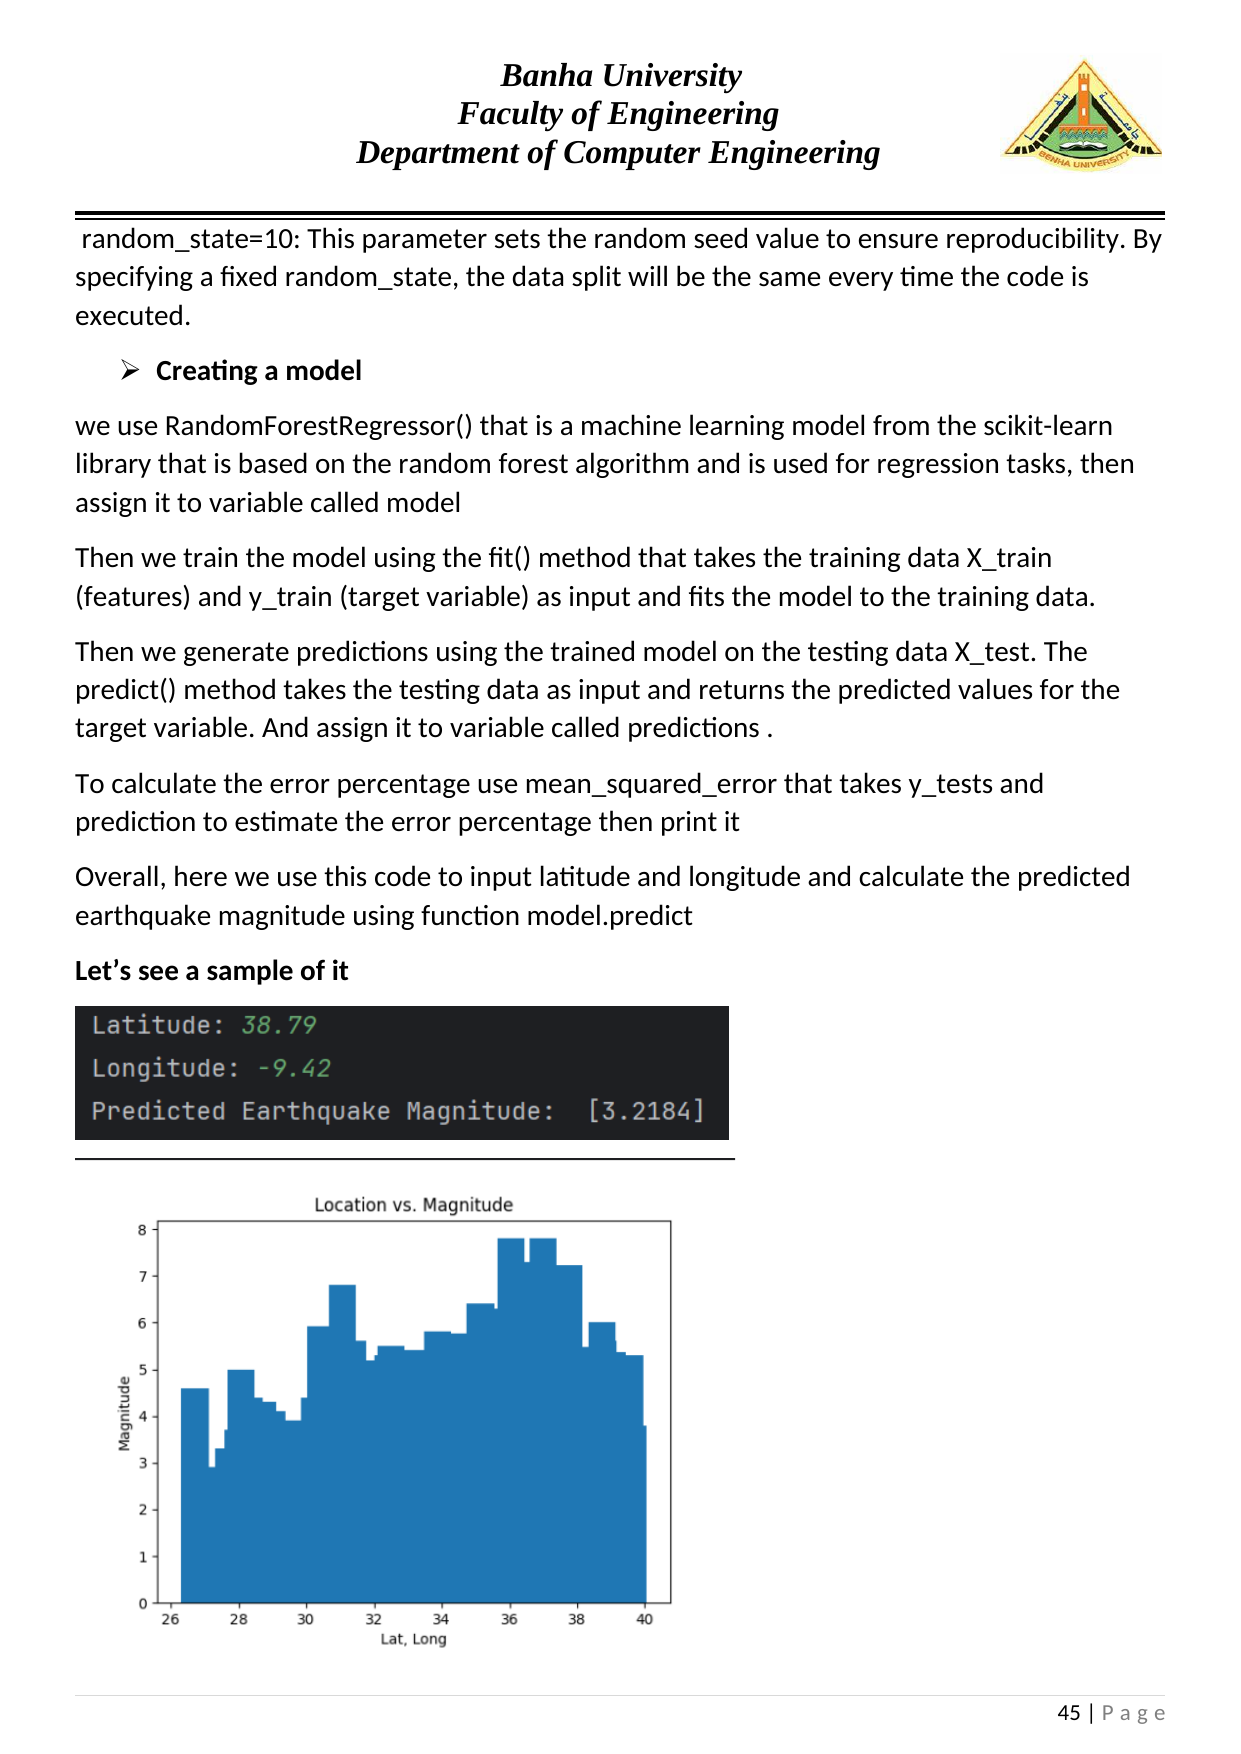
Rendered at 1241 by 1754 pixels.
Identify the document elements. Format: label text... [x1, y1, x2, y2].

text we use RandomForestRegressor() that is a machine learning model from the scikit-learn library that is based on the random forest algorithm and is used for regression tasks, then assign it to variable called model [75, 407, 1165, 520]
text Overall, here we use this code to input latitude and longitude and calculate the predicted earthquake magnitude using function model.predict [75, 858, 1165, 932]
picture [75, 1006, 729, 1140]
picture [1000, 53, 1162, 174]
text Let’s see a sample of it [75, 952, 1165, 987]
text Then we train the model using the fit() method that takes the training data X_train (features) and y_train (target variable) as input and fits the model to the training data. [75, 539, 1165, 613]
text To calculate the error percentage use mean_squared_error that takes y_tests and prediction to estimate the error percentage then print it [75, 765, 1165, 839]
text random_state=10: This parameter sets the random seed value to ensure reproducibility. By specifying a fixed random_state, the data split will be the same every time the code is executed. [75, 220, 1165, 333]
list Creating a model [119, 352, 1165, 388]
text Then we generate predictions using the trained model on the testing data X_test. The predict() method takes the testing data as input and returns the predicted values for the target variable. And assign it to variable called predictions . [75, 633, 1165, 745]
picture [75, 1158, 736, 1653]
